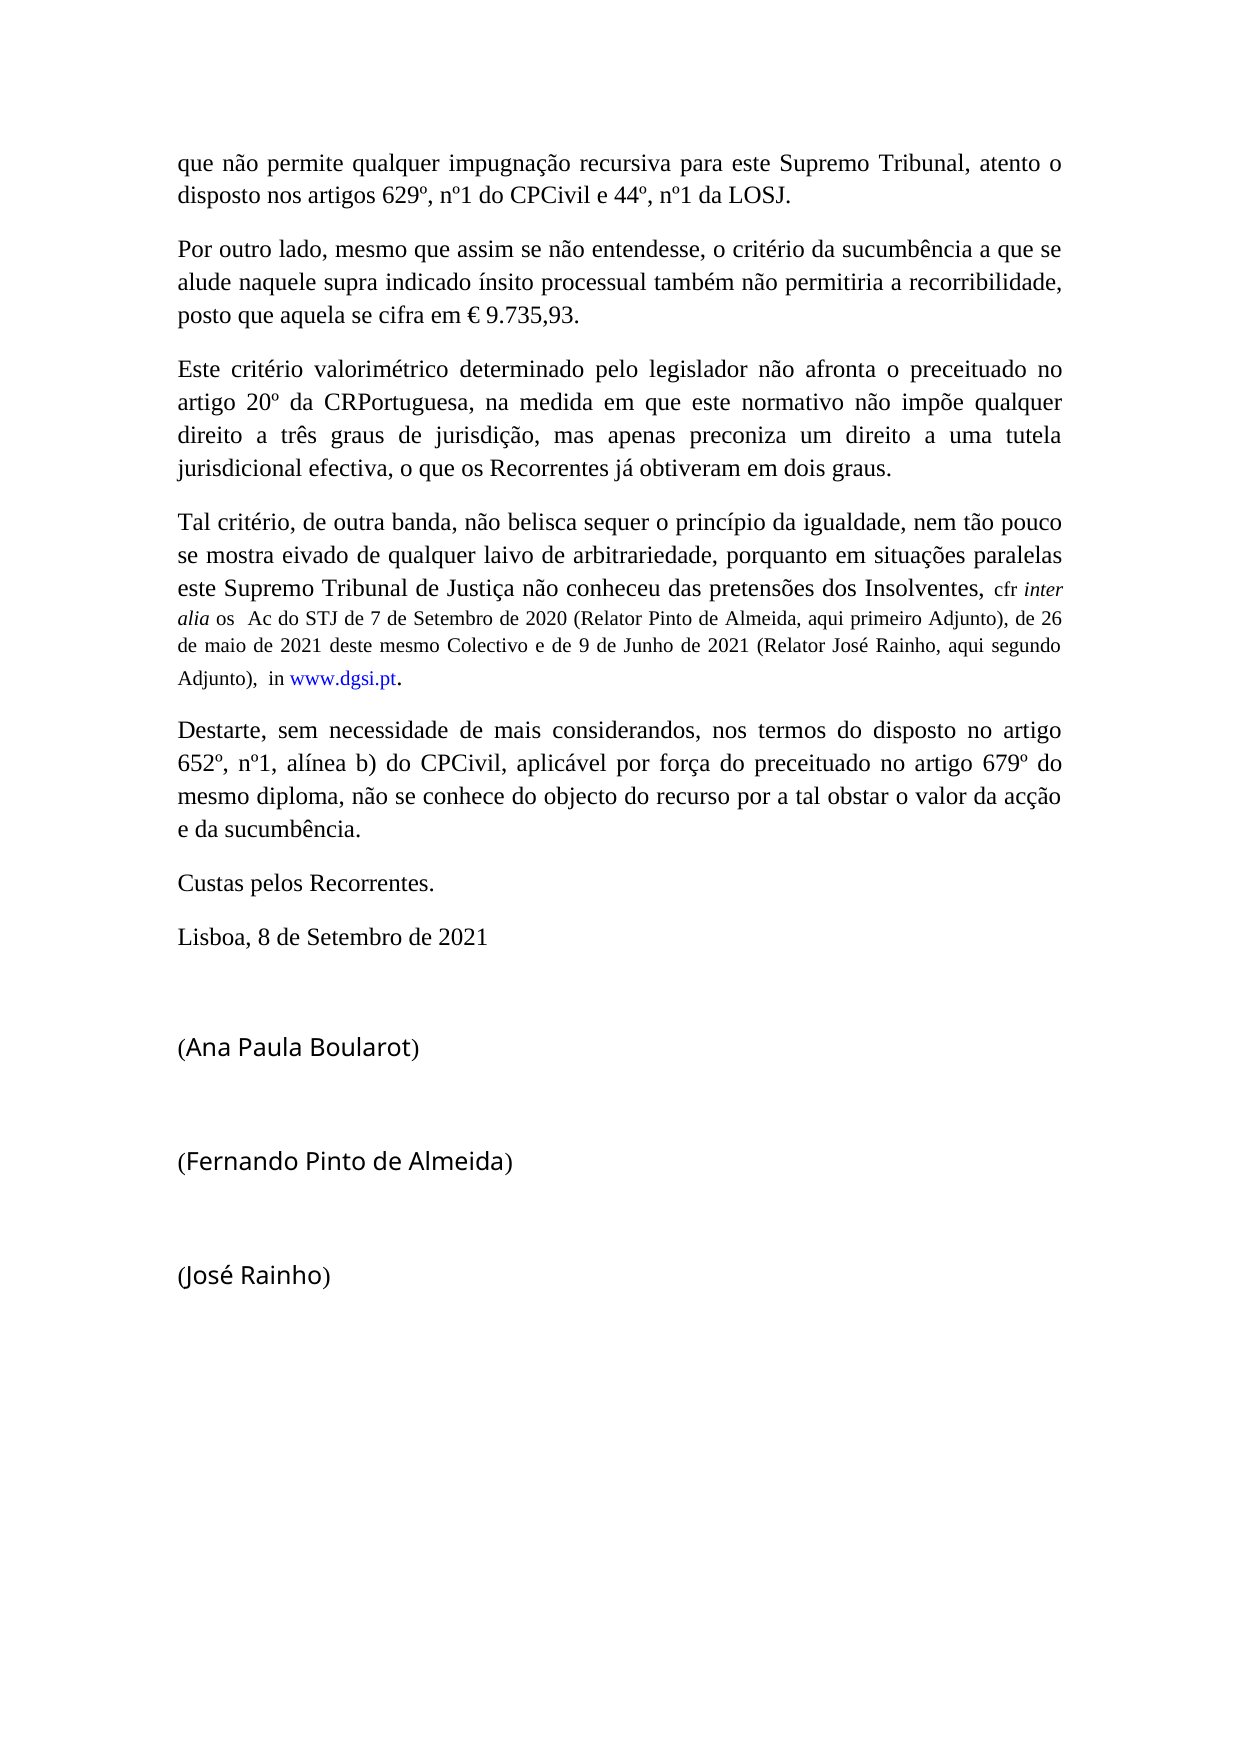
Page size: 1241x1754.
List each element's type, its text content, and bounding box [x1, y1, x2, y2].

text Este critério valorimétrico determinado pelo legislador não afronta o preceituado no artigo 20º da CRPortuguesa, na medida em que este normativo não impõe qualquer direito a três graus de jurisdição, mas apenas preconiza um direito a uma tutela jurisdicional efectiva, o que os Recorrentes já obtiveram em dois graus. [177, 354, 1063, 482]
text Custas pelos Recorrentes. [177, 868, 1063, 897]
text (José Rainho) [177, 1258, 1063, 1292]
text (Ana Paula Boularot) [177, 1030, 1063, 1064]
text Lisboa, 8 de Setembro de 2021 [177, 922, 1063, 951]
text Destarte, sem necessidade de mais considerandos, nos termos do disposto no artigo 652º, nº1, alínea b) do CPCivil, aplicável por força do preceituado no artigo 679º do mesmo diploma, não se conhece do objecto do recurso por a tal obstar o valor da acção e da sucumbência. [177, 715, 1063, 843]
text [177, 148, 1063, 209]
text Tal critério, de outra banda, não belisca sequer o princípio da igualdade, nem tão pouco se mostra eivado de qualquer laivo de arbitrariedade, porquanto em situações paralelas este Supremo Tribunal de Justiça não conheceu das pretensões dos Insolventes, cfr inter alia os Ac do STJ de 7 de Setembro de 2020 (Relator Pinto de Almeida, aqui primeiro Adjunto), de 26 de maio de 2021 deste mesmo Colectivo e de 9 de Junho de 2021 (Relator José Rainho, aqui segundo Adjunto), in www.dgsi.pt. [177, 507, 1063, 690]
text Por outro lado, mesmo que assim se não entendesse, o critério da sucumbência a que se alude naquele supra indicado ínsito processual também não permitiria a recorribilidade, posto que aquela se cifra em € 9.735,93. [177, 234, 1063, 329]
text (Fernando Pinto de Almeida) [177, 1144, 1063, 1178]
